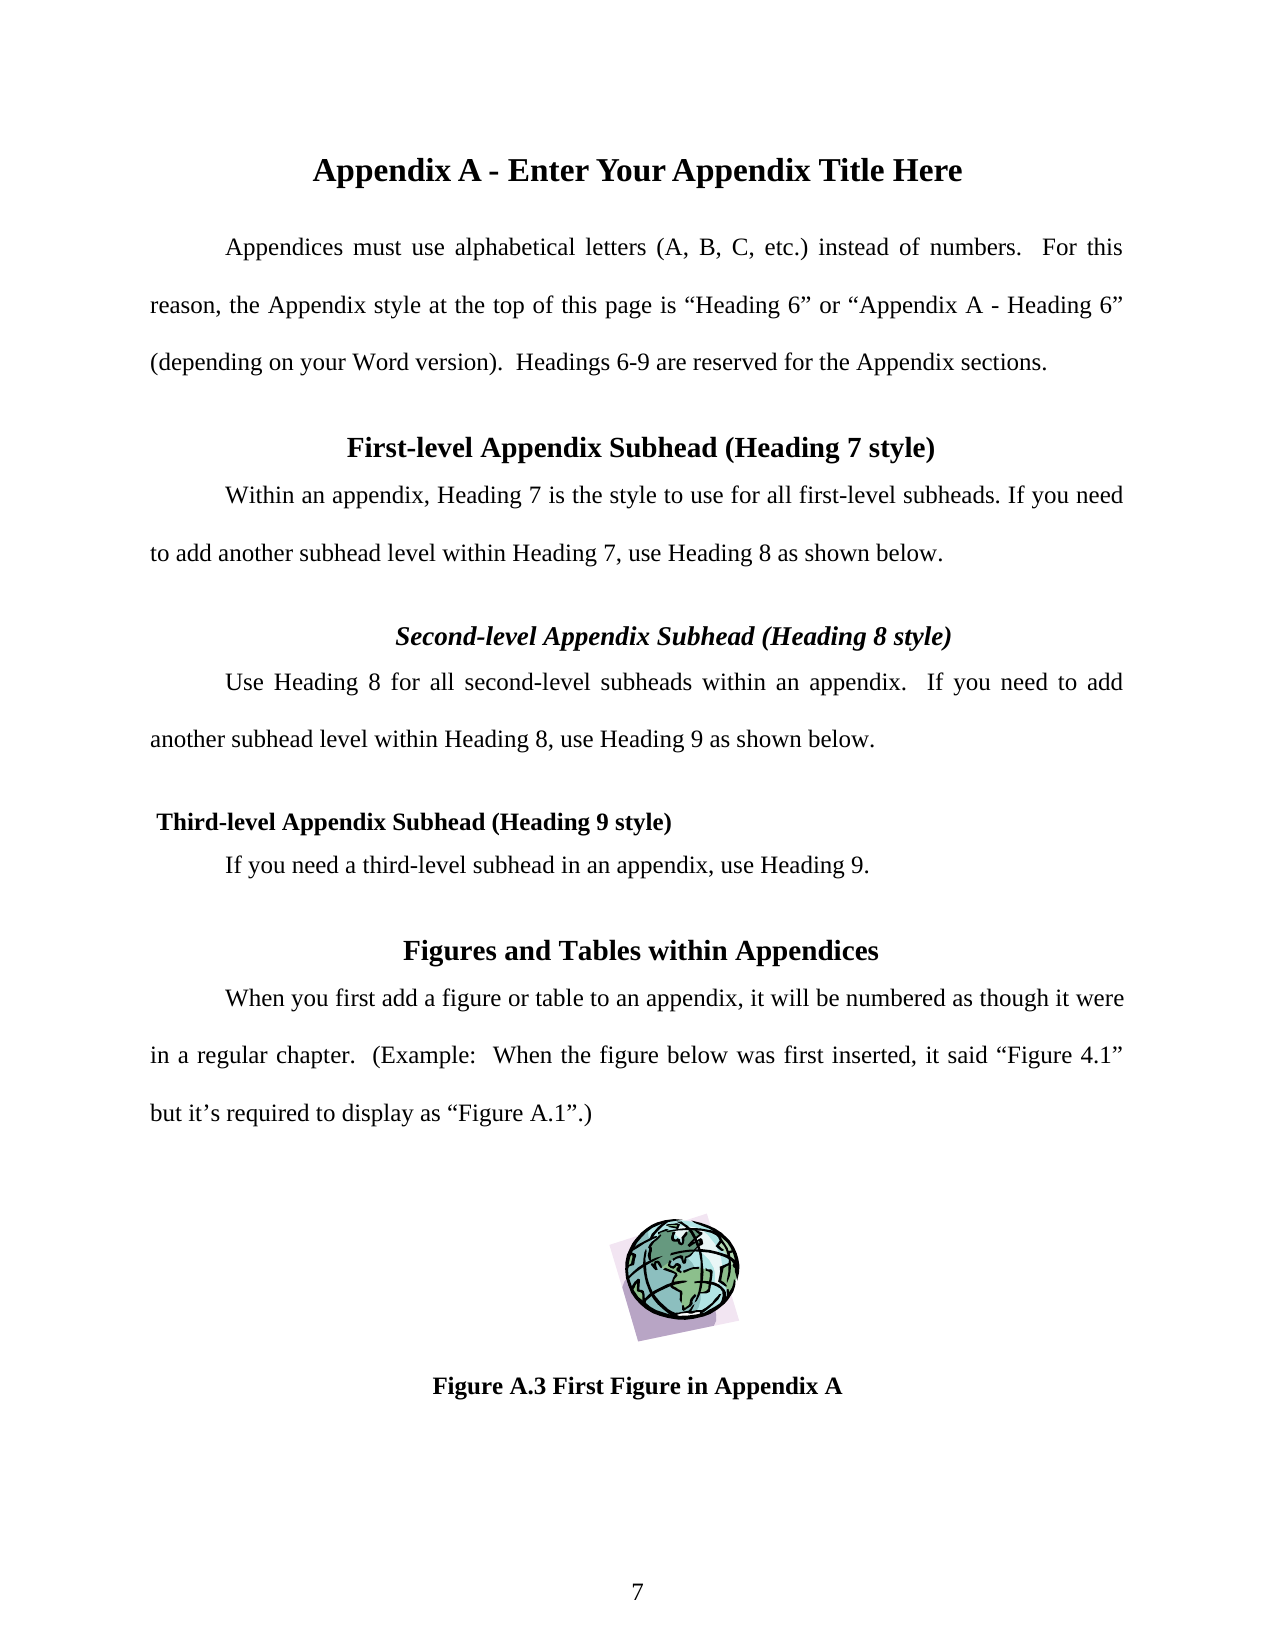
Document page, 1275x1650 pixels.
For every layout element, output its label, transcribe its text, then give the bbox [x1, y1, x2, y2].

subtitle Enter Your Appendix Title Here [150, 150, 1125, 188]
text If you need a third-level subhead in an appendix, use Heading 9. [150, 850, 1125, 879]
text Use Heading 8 for all second-level subheads within an appendix. If you need to add another subhead level within Heading 8, use Heading 9 as shown below. [150, 667, 1125, 753]
text Appendices must use alphabetical letters (A, B, C, etc.) instead of numbers. For this reason, the Appendix style at the top of this page is “Heading 6” or “Appendix A - Heading 6” (depending on your Word version). Headings 6-9 are reserved for the Appendix sections. [150, 232, 1125, 376]
subtitle Second-level Appendix Subhead (Heading 8 style) [150, 620, 1125, 651]
subtitle First-level Appendix Subhead (Heading 7 style) [150, 430, 1125, 463]
subtitle Third-level Appendix Subhead (Heading 9 style) [150, 807, 1125, 836]
text Within an appendix, Heading 7 is the style to use for all first-level subheads. If you need to add another subhead level within Heading 7, use Heading 8 as shown below. [150, 480, 1125, 567]
subtitle Figures and Tables within Appendices [150, 933, 1125, 966]
list When you first add a figure or table to an appendix, it will be numbered as though it were in a regular chapter. (Example: When the figure below was first inserted, it said “Figure 4.1” but it’s required to display as “Figure A.1”.) [150, 983, 1125, 1127]
